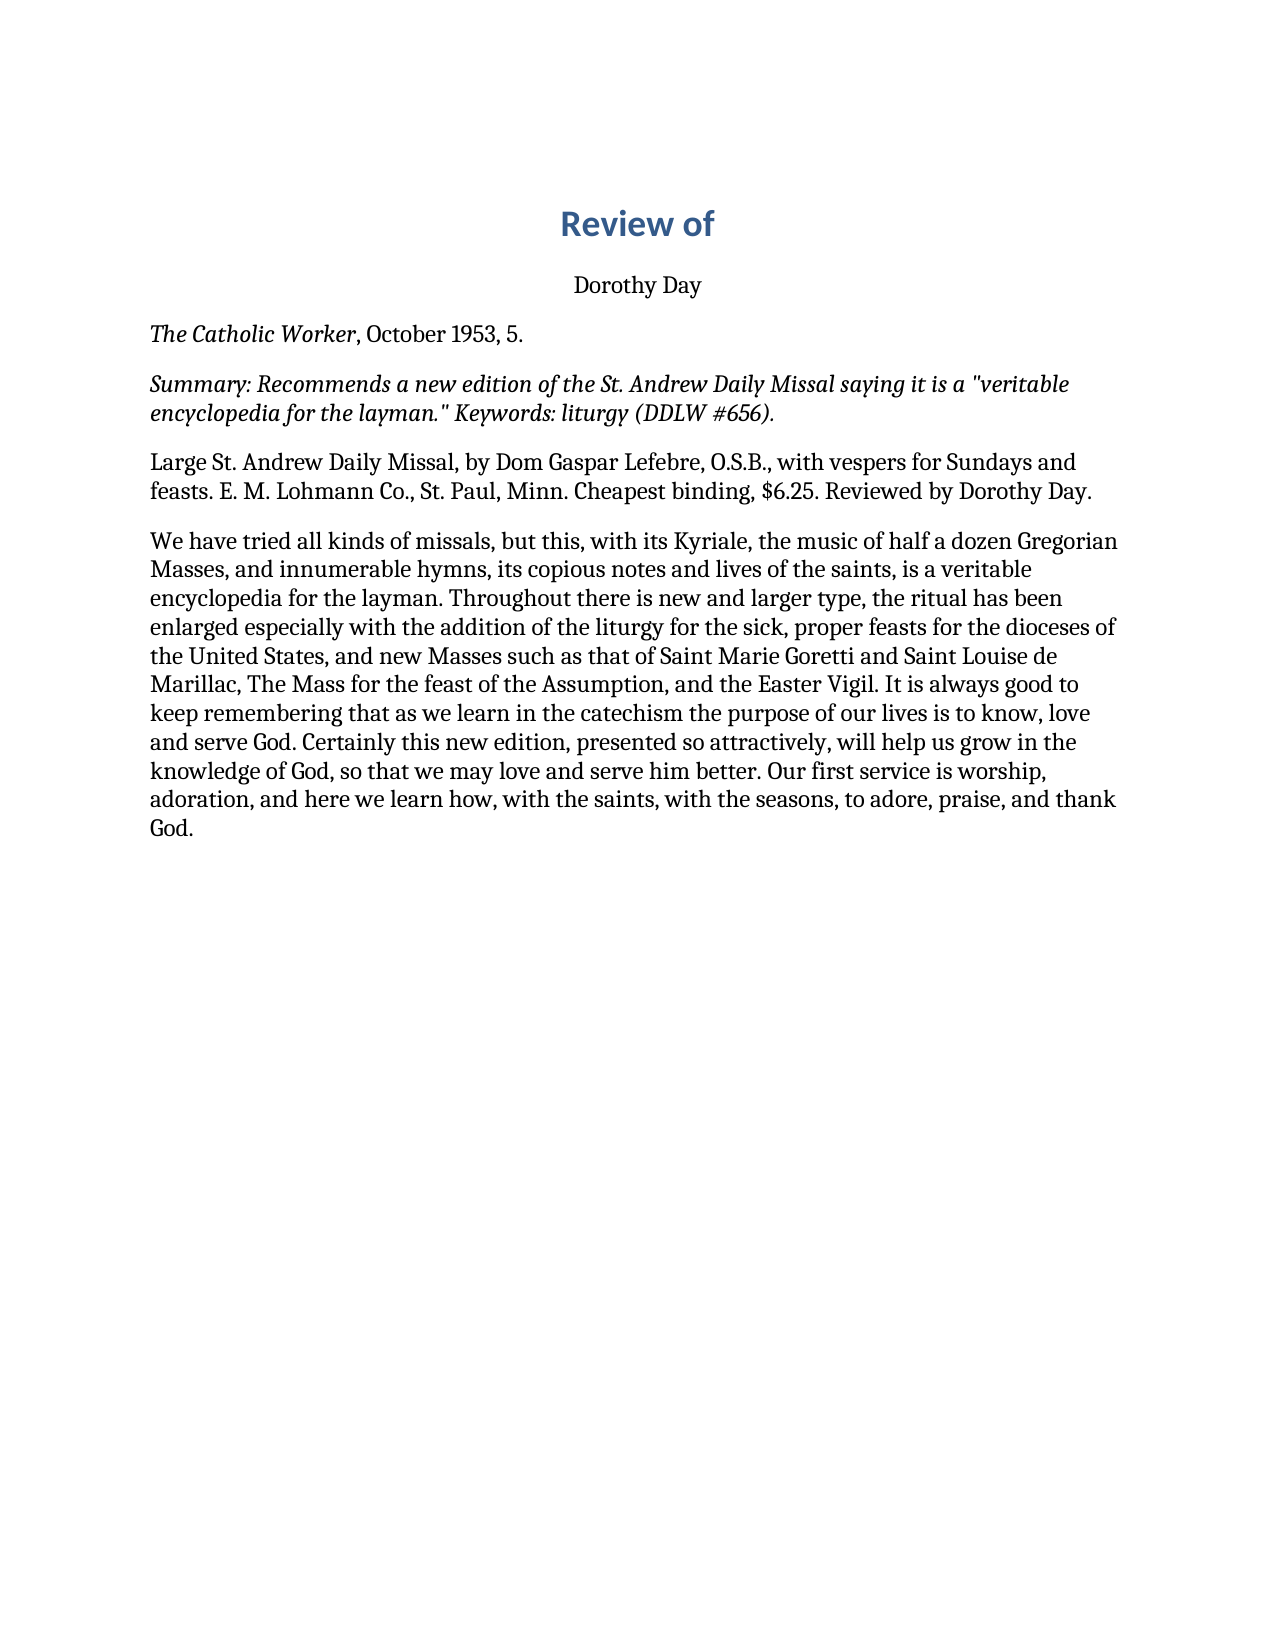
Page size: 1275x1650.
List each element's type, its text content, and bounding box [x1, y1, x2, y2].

title Review of [150, 200, 1125, 246]
text Large St. Andrew Daily Missal, by Dom Gaspar Lefebre, O.S.B., with vespers for Sundays and feasts. E. M. Lohmann Co., St. Paul, Minn. Cheapest binding, $6.25. Reviewed by Dorothy Day. [150, 448, 1125, 506]
text Dorothy Day [150, 271, 1125, 299]
text We have tried all kinds of missals, but this, with its Kyriale, the music of half a dozen Gregorian Masses, and innumerable hymns, its copious notes and lives of the saints, is a veritable encyclopedia for the layman. Throughout there is new and larger type, the ritual has been enlarged especially with the addition of the liturgy for the sick, proper feasts for the dioceses of the United States, and new Masses such as that of Saint Marie Goretti and Saint Louise de Marillac, The Mass for the feast of the Assumption, and the Easter Vigil. It is always good to keep remembering that as we learn in the catechism the purpose of our lives is to know, love and serve God. Certainly this new edition, presented so attractively, will help us grow in the knowledge of God, so that we may love and serve him better. Our first service is worship, adoration, and here we learn how, with the saints, with the seasons, to adore, praise, and thank God. [150, 527, 1125, 843]
text Summary: Recommends a new edition of the St. Andrew Daily Missal saying it is a "veritable encyclopedia for the layman." Keywords: liturgy (DDLW #656). [150, 370, 1125, 427]
text The Catholic Worker, October 1953, 5. [150, 320, 1125, 349]
